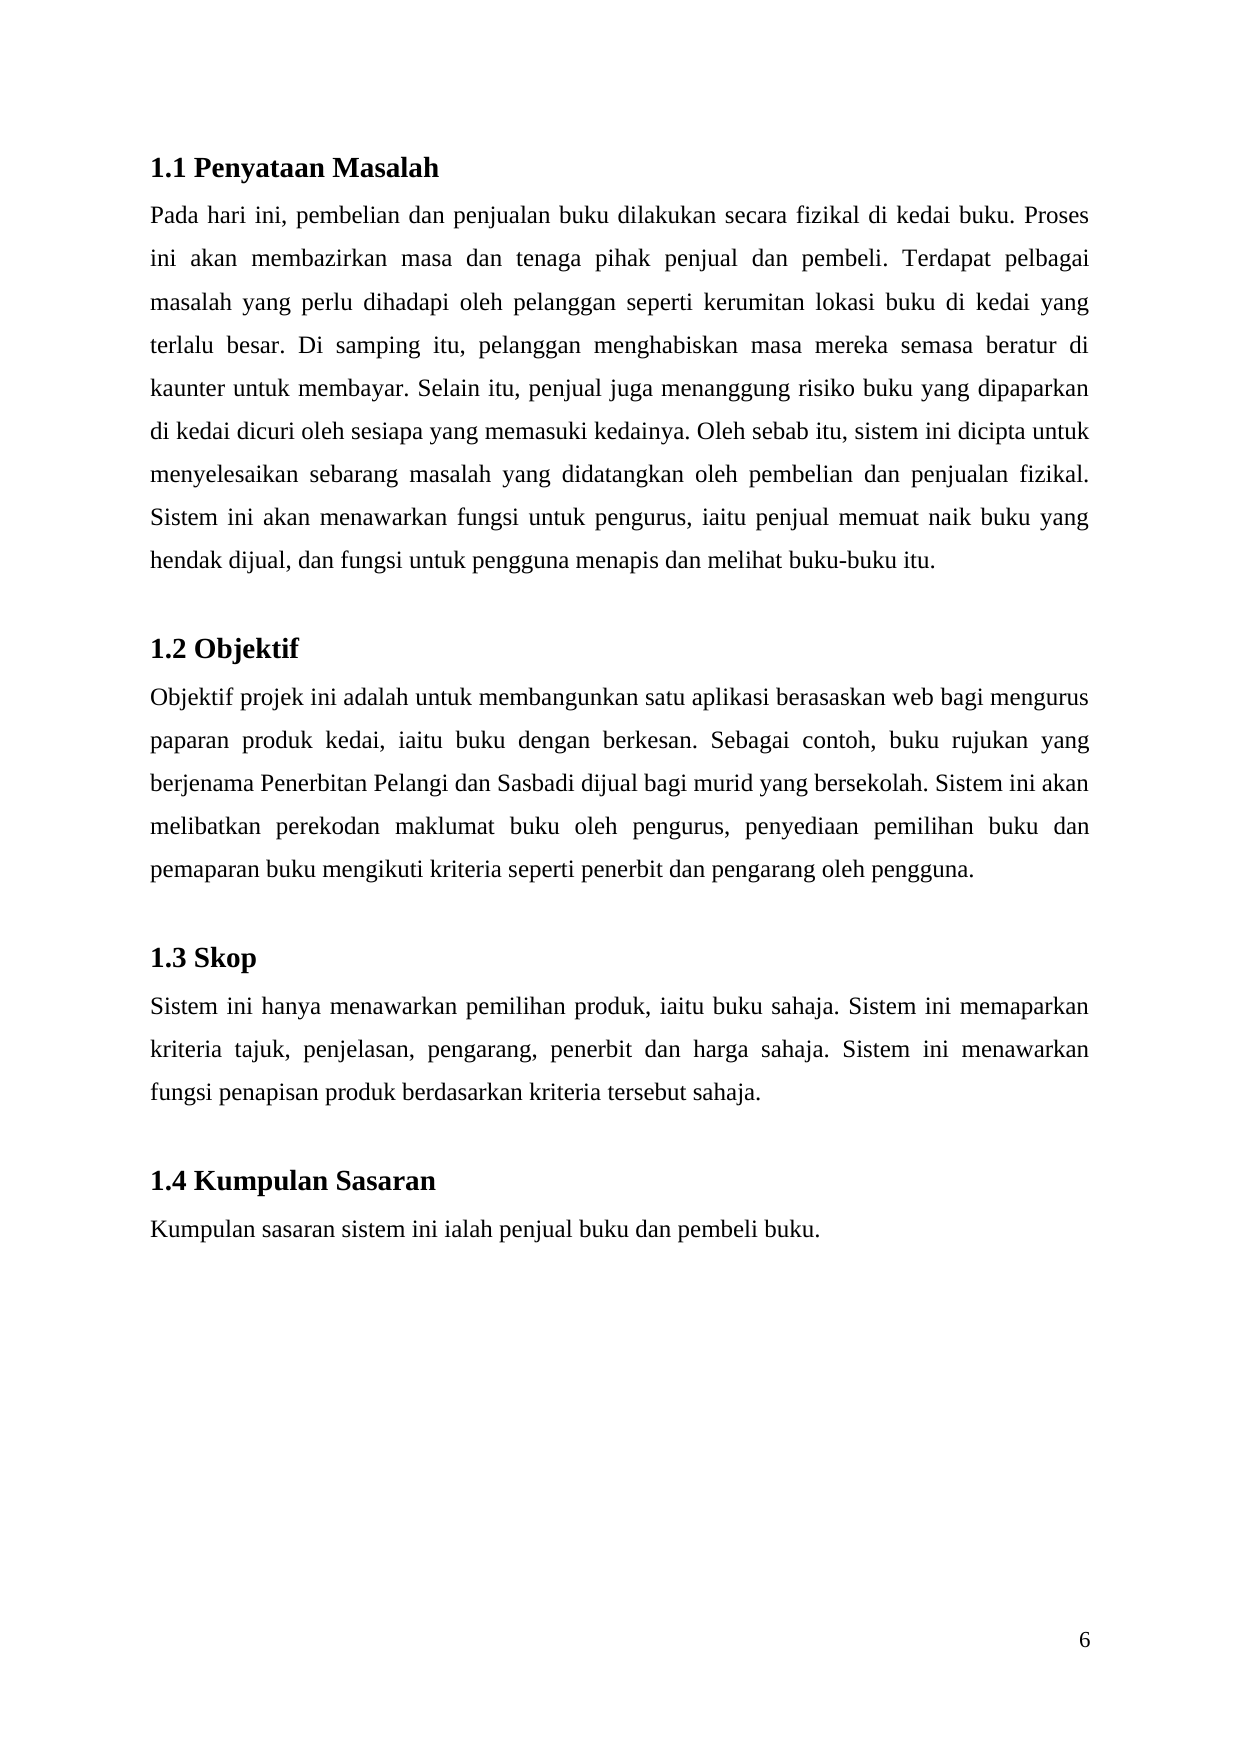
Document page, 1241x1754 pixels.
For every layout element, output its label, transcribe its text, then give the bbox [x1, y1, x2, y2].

text Sistem ini hanya menawarkan pemilihan produk, iaitu buku sahaja. Sistem ini memaparkan kriteria tajuk, penjelasan, pengarang, penerbit dan harga sahaja. Sistem ini menawarkan fungsi penapisan produk berdasarkan kriteria tersebut sahaja. [150, 991, 1090, 1106]
list Skop [150, 941, 1090, 974]
text Objektif projek ini adalah untuk membangunkan satu aplikasi berasaskan web bagi mengurus paparan produk kedai, iaitu buku dengan berkesan. Sebagai contoh, buku rujukan yang berjenama Penerbitan Pelangi dan Sasbadi dijual bagi murid yang bersekolah. Sistem ini akan melibatkan perekodan maklumat buku oleh pengurus, penyediaan pemilihan buku dan pemaparan buku mengikuti kriteria seperti penerbit dan pengarang oleh pengguna. [150, 682, 1090, 883]
text Kumpulan sasaran sistem ini ialah penjual buku dan pembeli buku. [150, 1214, 1090, 1242]
list Objektif [150, 632, 1090, 665]
list Penyataan Masalah [150, 150, 1090, 183]
list Kumpulan Sasaran [150, 1163, 1090, 1197]
text Pada hari ini, pembelian dan penjualan buku dilakukan secara fizikal di kedai buku. Proses ini akan membazirkan masa dan tenaga pihak penjual dan pembeli. Terdapat pelbagai masalah yang perlu dihadapi oleh pelanggan seperti kerumitan lokasi buku di kedai yang terlalu besar. Di samping itu, pelanggan menghabiskan masa mereka semasa beratur di kaunter untuk membayar. Selain itu, penjual juga menanggung risiko buku yang dipaparkan di kedai dicuri oleh sesiapa yang memasuki kedainya. Oleh sebab itu, sistem ini dicipta untuk menyelesaikan sebarang masalah yang didatangkan oleh pembelian dan penjualan fizikal. Sistem ini akan menawarkan fungsi untuk pengurus, iaitu penjual memuat naik buku yang hendak dijual, dan fungsi untuk pengguna menapis dan melihat buku-buku itu. [150, 200, 1090, 574]
